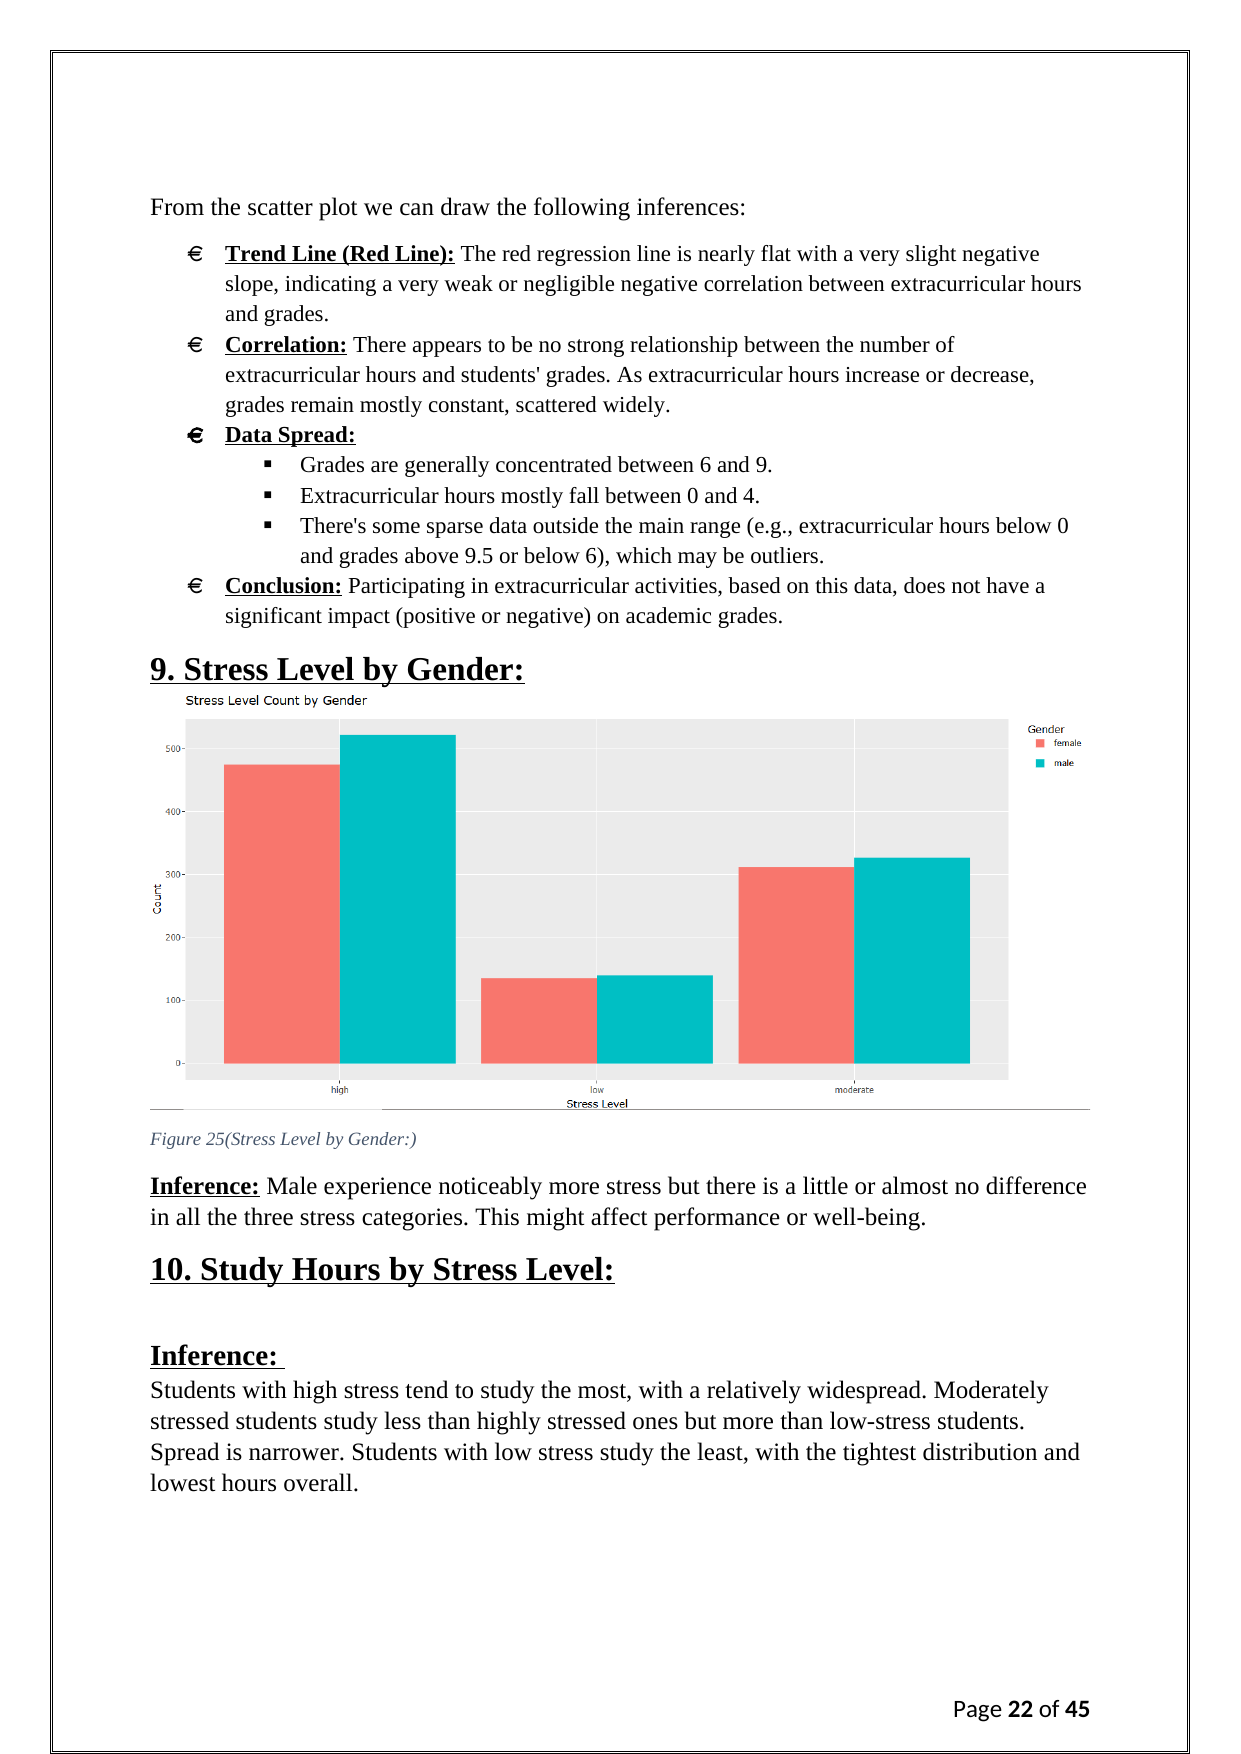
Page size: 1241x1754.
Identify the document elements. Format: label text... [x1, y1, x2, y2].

list There's some sparse data outside the main range (e.g., extracurricular hours below 0 and grades above 9.5 or below 6), which may be outliers. [262, 512, 1090, 568]
list Correlation: There appears to be no strong relationship between the number of extracurricular hours and students' grades. As extracurricular hours increase or decrease, grades remain mostly constant, scattered widely. [187, 331, 1090, 417]
list Conclusion: Participating in extracurricular activities, based on this data, does not have a significant impact (positive or negative) on academic grades. [187, 572, 1090, 629]
subtitle 9. Stress Level by Gender: [150, 649, 1090, 688]
list Grades are generally concentrated between 6 and 9. [262, 451, 1090, 478]
list Trend Line (Red Line): The red regression line is nearly flat with a very slight negative slope, indicating a very weak or negligible negative correlation between extracurricular hours and grades. [187, 240, 1090, 327]
list Data Spread: [187, 421, 1090, 448]
text From the scatter plot we can draw the following inferences: [150, 192, 1090, 221]
subtitle 10. Study Hours by Stress Level: [150, 1249, 1090, 1288]
list Extracurricular hours mostly fall between 0 and 4. [262, 482, 1090, 508]
text Inference: Male experience noticeably more stress but there is a little or almost no difference in all the three stress categories. This might affect performance or well-being. [150, 1171, 1090, 1231]
picture [150, 690, 1091, 1110]
subtitle Inference: [150, 1338, 1090, 1372]
text Students with high stress tend to study the most, with a relatively widespread. Moderately stressed students study less than highly stressed ones but more than low-stress students. Spread is narrower. Students with low stress study the least, with the tightest distribution and lowest hours overall. [150, 1375, 1090, 1497]
